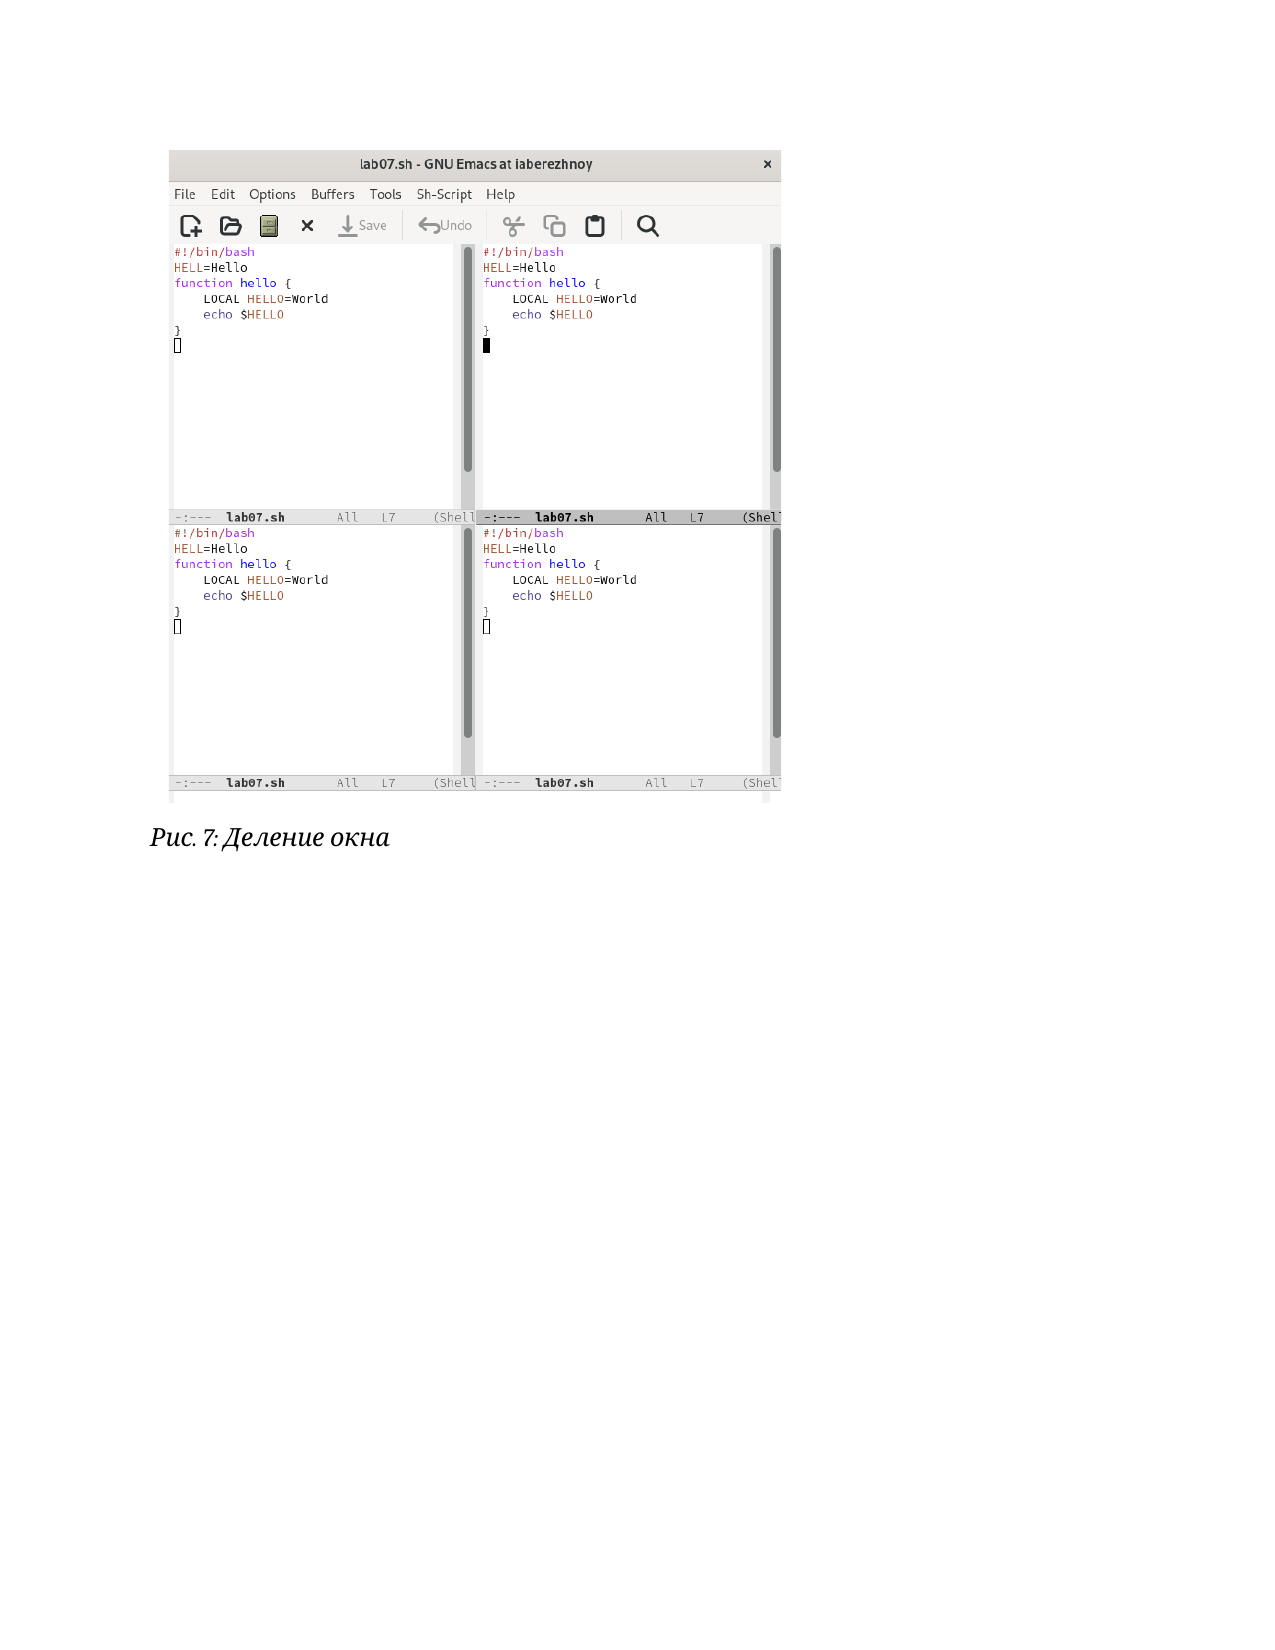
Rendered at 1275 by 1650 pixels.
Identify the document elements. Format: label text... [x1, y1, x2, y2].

text Рис. 7: Деление окна [150, 824, 1125, 852]
picture [168, 150, 782, 803]
